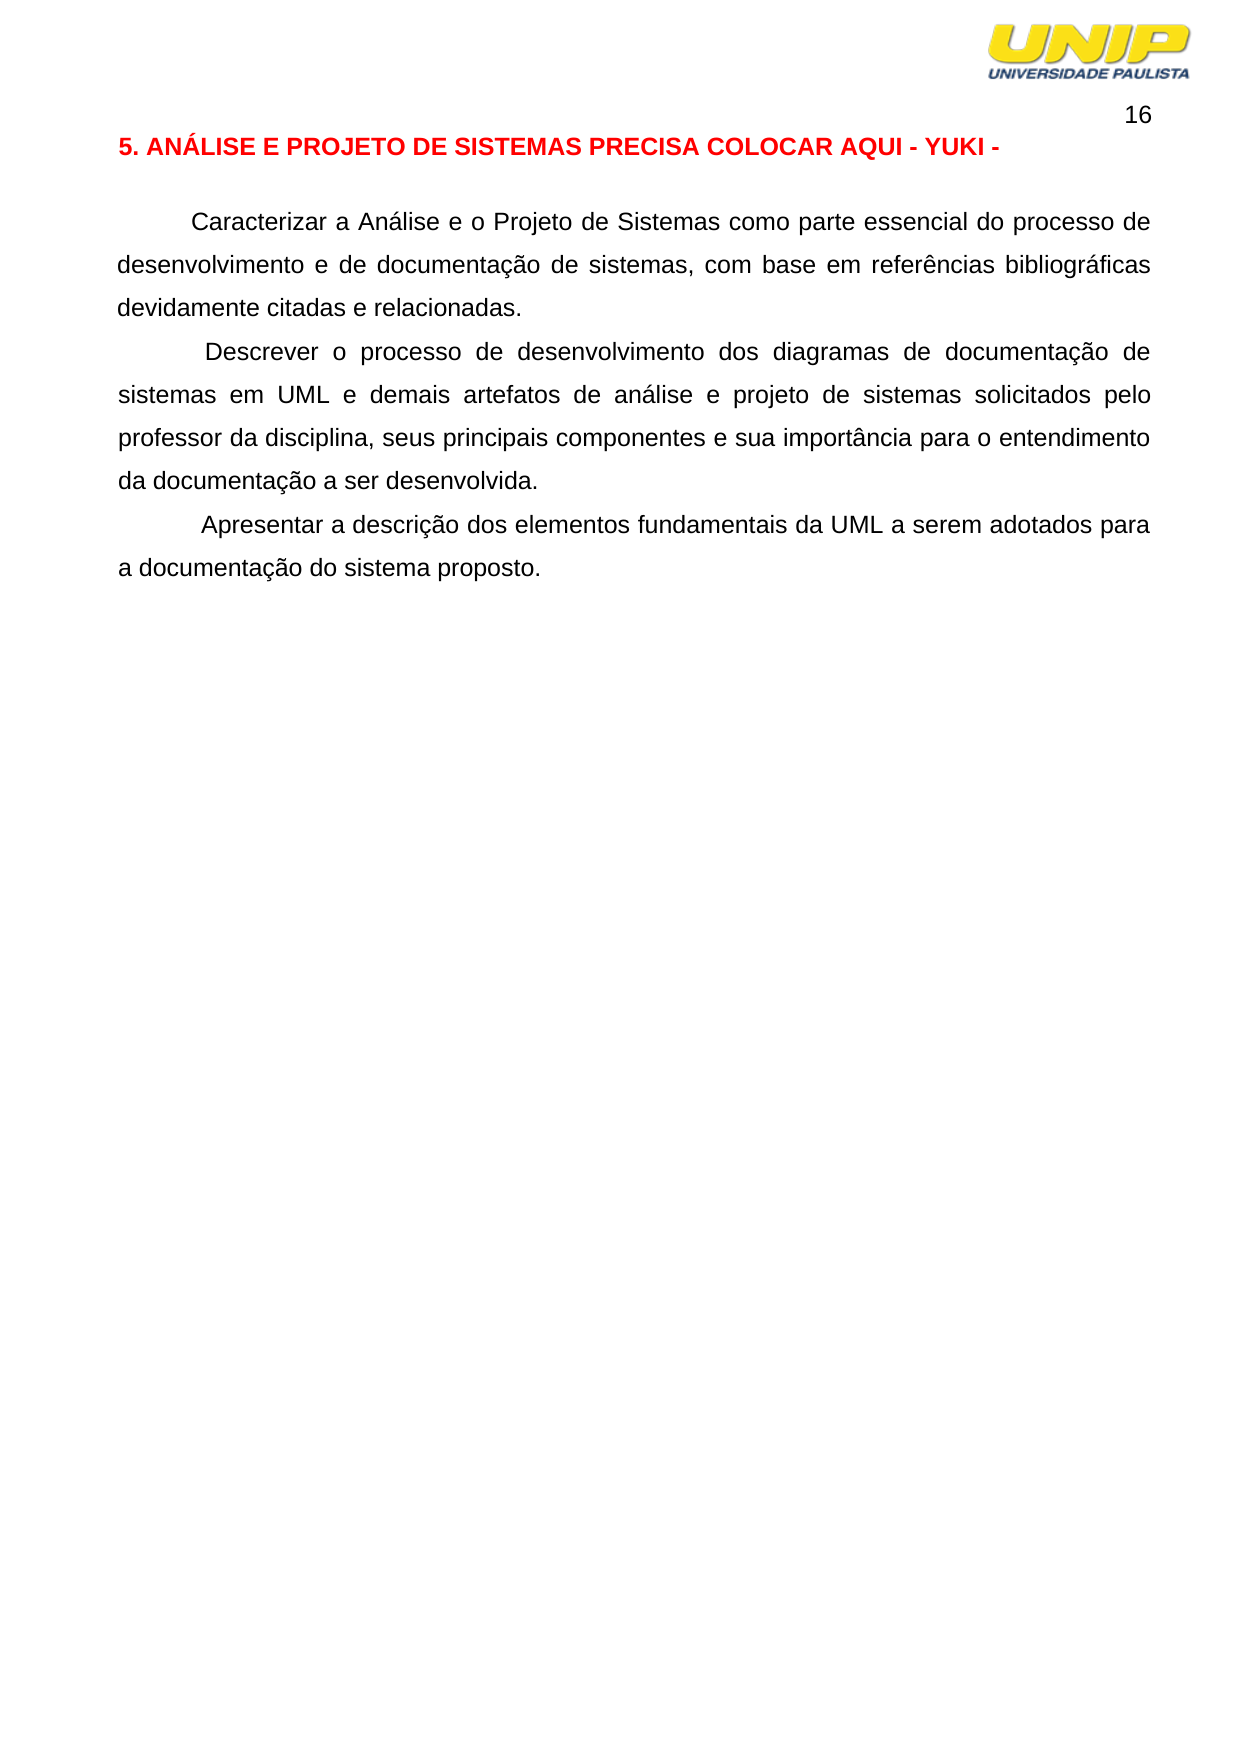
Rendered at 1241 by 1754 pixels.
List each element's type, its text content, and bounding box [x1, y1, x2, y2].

subtitle 5. ANÁLISE E PROJETO DE SISTEMAS PRECISA COLOCAR AQUI - YUKI - [118, 131, 1153, 160]
text Descrever o processo de desenvolvimento dos diagramas de documentação de sistemas em UML e demais artefatos de análise e projeto de sistemas solicitados pelo professor da disciplina, seus principais componentes e sua importância para o entendimento da documentação a ser desenvolvida. [118, 337, 1152, 495]
picture [978, 13, 1200, 92]
text Caracterizar a Análise e o Projeto de Sistemas como parte essencial do processo de desenvolvimento e de documentação de sistemas, com base em referências bibliográficas devidamente citadas e relacionadas. [117, 207, 1152, 322]
text Apresentar a descrição dos elementos fundamentais da UML a serem adotados para a documentação do sistema proposto. [118, 509, 1152, 581]
